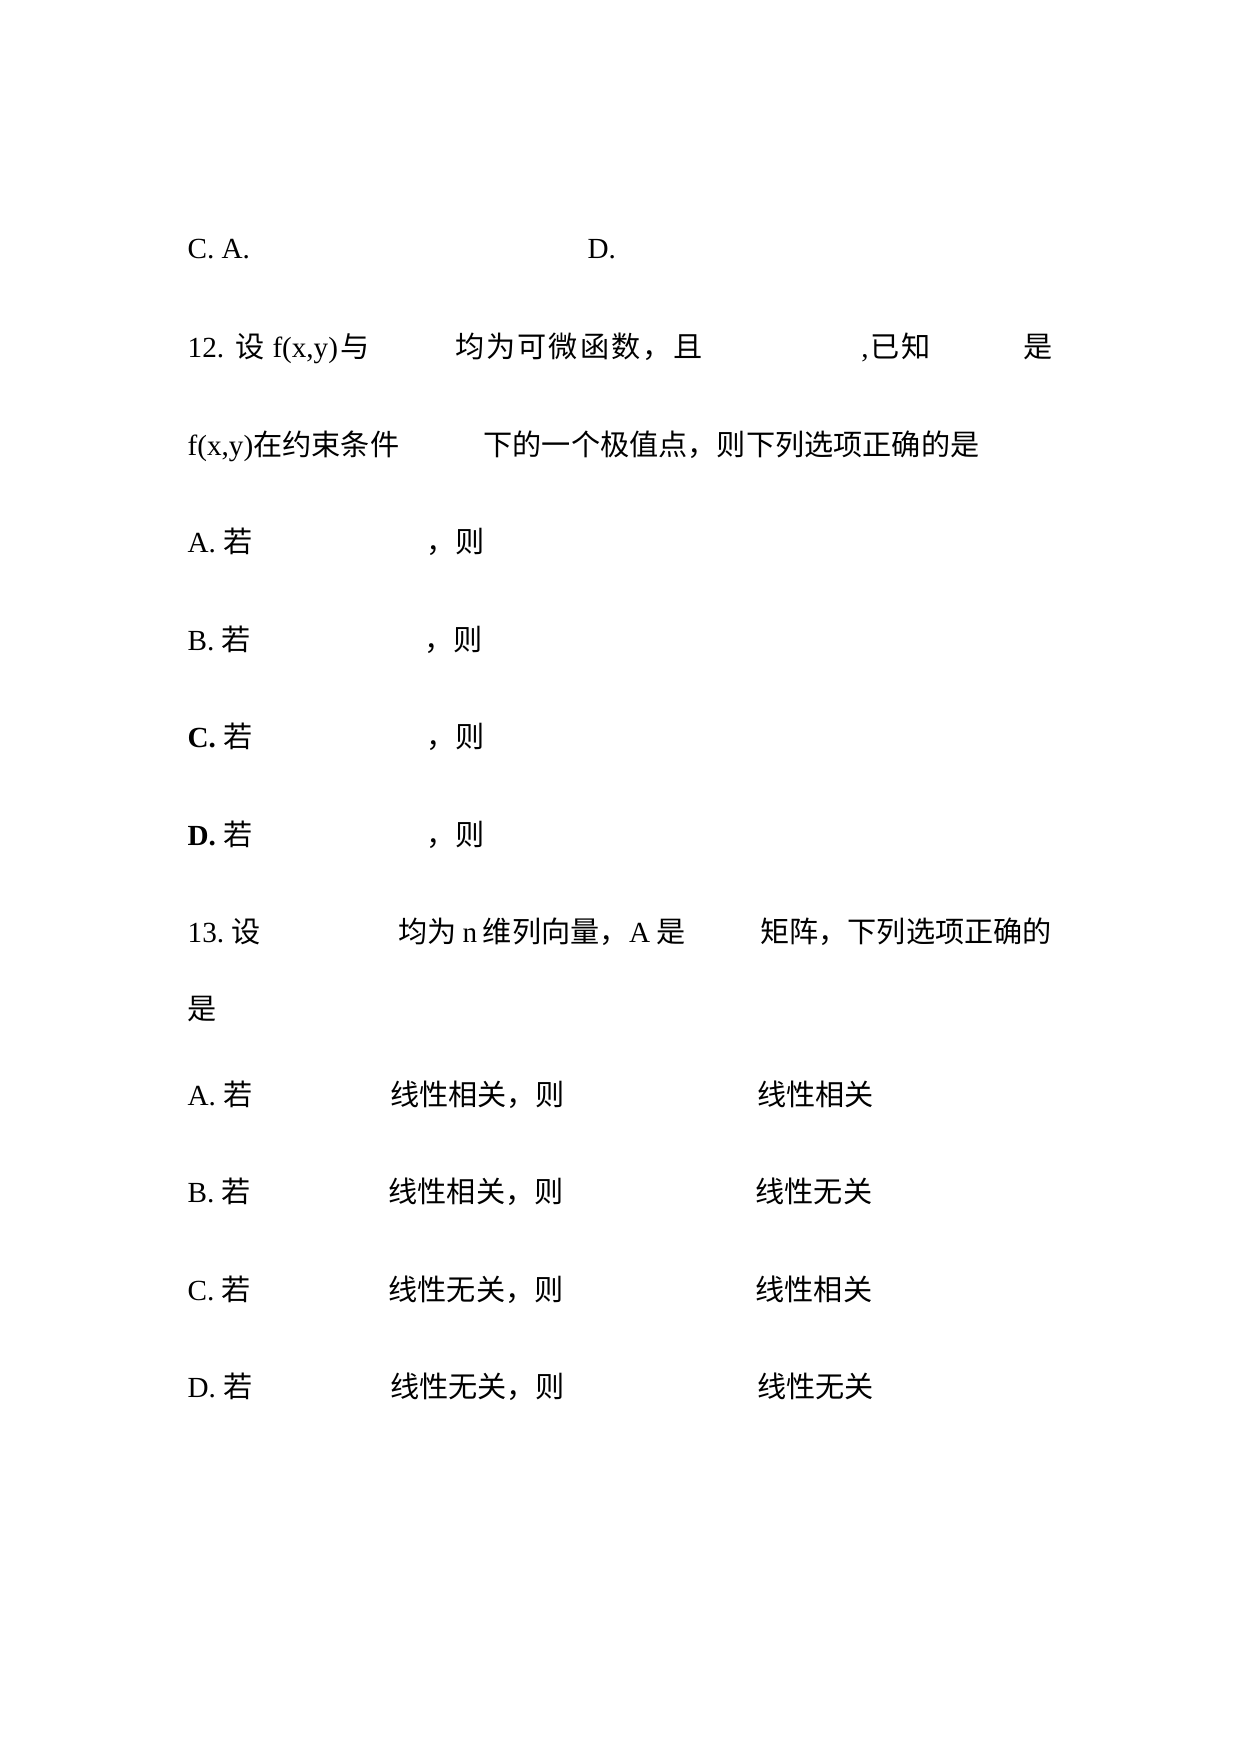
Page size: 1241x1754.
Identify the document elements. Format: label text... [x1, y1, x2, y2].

text C. 若线性无关，则线性相关 [187, 1234, 1053, 1332]
text 12. 设f(x,y)与均为可微函数，且,已知是f(x,y)在约束条件下的一个极值点，则下列选项正确的是 [187, 292, 1053, 487]
text B. 若，则 [187, 584, 1053, 682]
text 13. 设均为n维列向量，A是矩阵，下列选项正确的是 [187, 877, 1053, 1039]
text D. 若线性无关，则线性无关 [187, 1332, 1053, 1429]
text D. 若，则 [187, 779, 1053, 877]
text C. A. D. [187, 162, 1053, 292]
text A. 若线性相关，则线性相关 [187, 1039, 1053, 1137]
text B. 若线性相关，则线性无关 [187, 1137, 1053, 1234]
text A. 若，则 [187, 487, 1053, 584]
text C. 若，则 [187, 682, 1053, 779]
